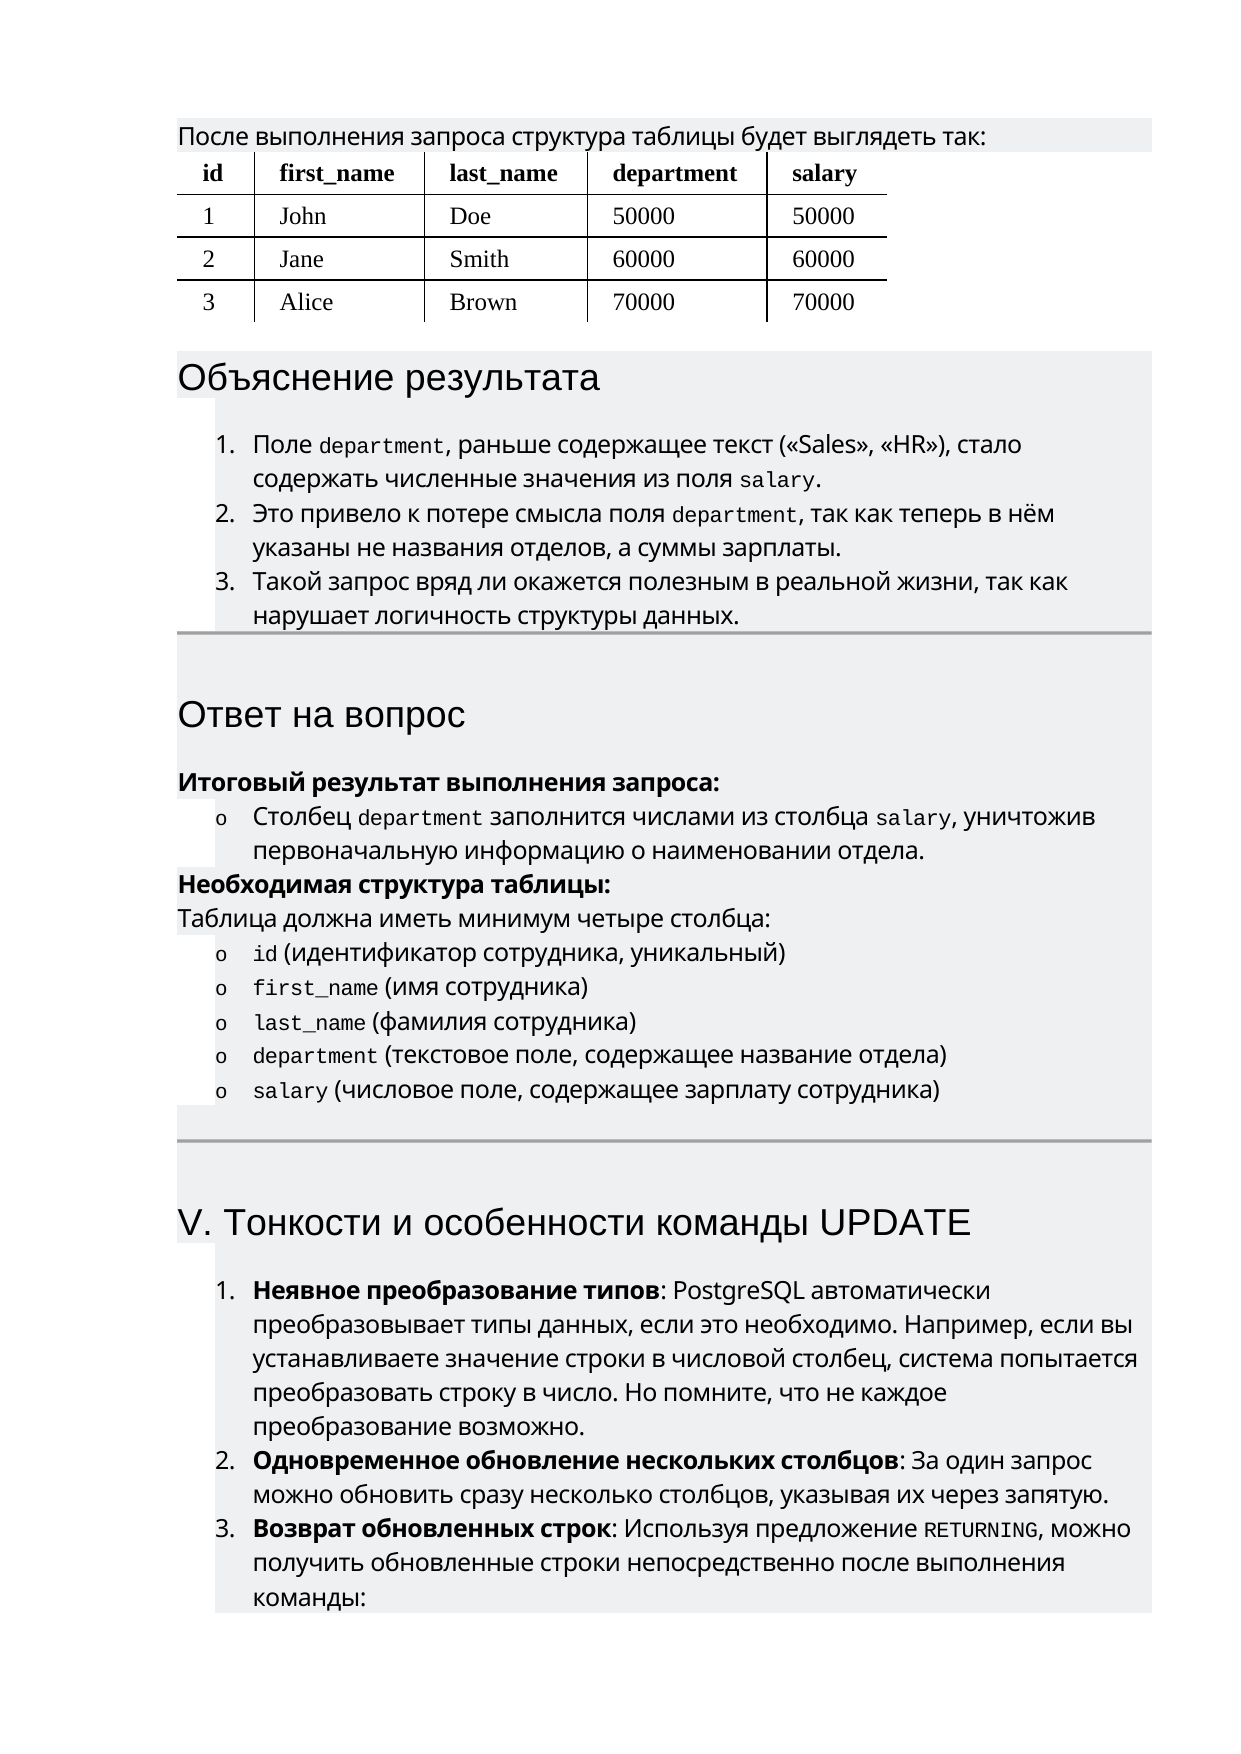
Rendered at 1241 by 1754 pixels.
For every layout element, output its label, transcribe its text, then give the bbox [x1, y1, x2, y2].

list salary (числовое поле, содержащее зарплату сотрудника) [215, 1071, 1152, 1105]
table_cell 3 [177, 281, 254, 322]
table_cell 60000 [768, 238, 887, 279]
text Ответ на вопрос [177, 689, 1152, 736]
list Такой запрос вряд ли окажется полезным в реальной жизни, так как нарушает логичность структуры данных. [215, 563, 1152, 631]
table_cell Jane [255, 238, 424, 279]
table_cell 60000 [588, 238, 766, 279]
list Неявное преобразование типов: PostgreSQL автоматически преобразовывает типы данных, если это необходимо. Например, если вы устанавливаете значение строки в числовой столбец, система попытается преобразовать строку в число. Но помните, что не каждое преобразование возможно. [215, 1273, 1152, 1443]
table_header salary [768, 152, 887, 193]
table_cell 2 [177, 238, 254, 279]
text Объяснение результата [177, 351, 1152, 398]
table_cell 70000 [588, 281, 766, 322]
text После выполнения запроса структура таблицы будет выглядеть так: [177, 118, 1152, 152]
table_cell John [255, 195, 424, 236]
table_cell Smith [425, 238, 587, 279]
table_cell 50000 [768, 195, 887, 236]
text Таблица должна иметь минимум четыре столбца: [177, 901, 1152, 935]
list Поле department, раньше содержащее текст («Sales», «HR»), стало содержать численные значения из поля salary. [215, 427, 1152, 495]
table_cell Alice [255, 281, 424, 322]
text Необходимая структура таблицы: [177, 867, 1152, 901]
table_header department [588, 152, 766, 193]
table_cell 70000 [768, 281, 887, 322]
list first_name (имя сотрудника) [215, 969, 1152, 1003]
table_cell Doe [425, 195, 587, 236]
table_cell Brown [425, 281, 587, 322]
list id (идентификатор сотрудника, уникальный) [215, 935, 1152, 969]
list Возврат обновленных строк: Используя предложение RETURNING, можно получить обновленные строки непосредственно после выполнения команды: [215, 1511, 1152, 1613]
text V. Тонкости и особенности команды UPDATE [177, 1197, 1152, 1243]
table_header first_name [255, 152, 424, 193]
list last_name (фамилия сотрудника) [215, 1003, 1152, 1037]
list Одновременное обновление нескольких столбцов: За один запрос можно обновить сразу несколько столбцов, указывая их через запятую. [215, 1443, 1152, 1511]
list department (текстовое поле, содержащее название отдела) [215, 1037, 1152, 1071]
list Столбец department заполнится числами из столбца salary, уничтожив первоначальную информацию о наименовании отдела. [215, 799, 1152, 867]
table_cell 1 [177, 195, 254, 236]
table_header id [177, 152, 254, 193]
table_cell 50000 [588, 195, 766, 236]
text Итоговый результат выполнения запроса: [177, 765, 1152, 799]
list Это привело к потере смысла поля department, так как теперь в нём указаны не названия отделов, а суммы зарплаты. [215, 495, 1152, 563]
table_header last_name [425, 152, 587, 193]
